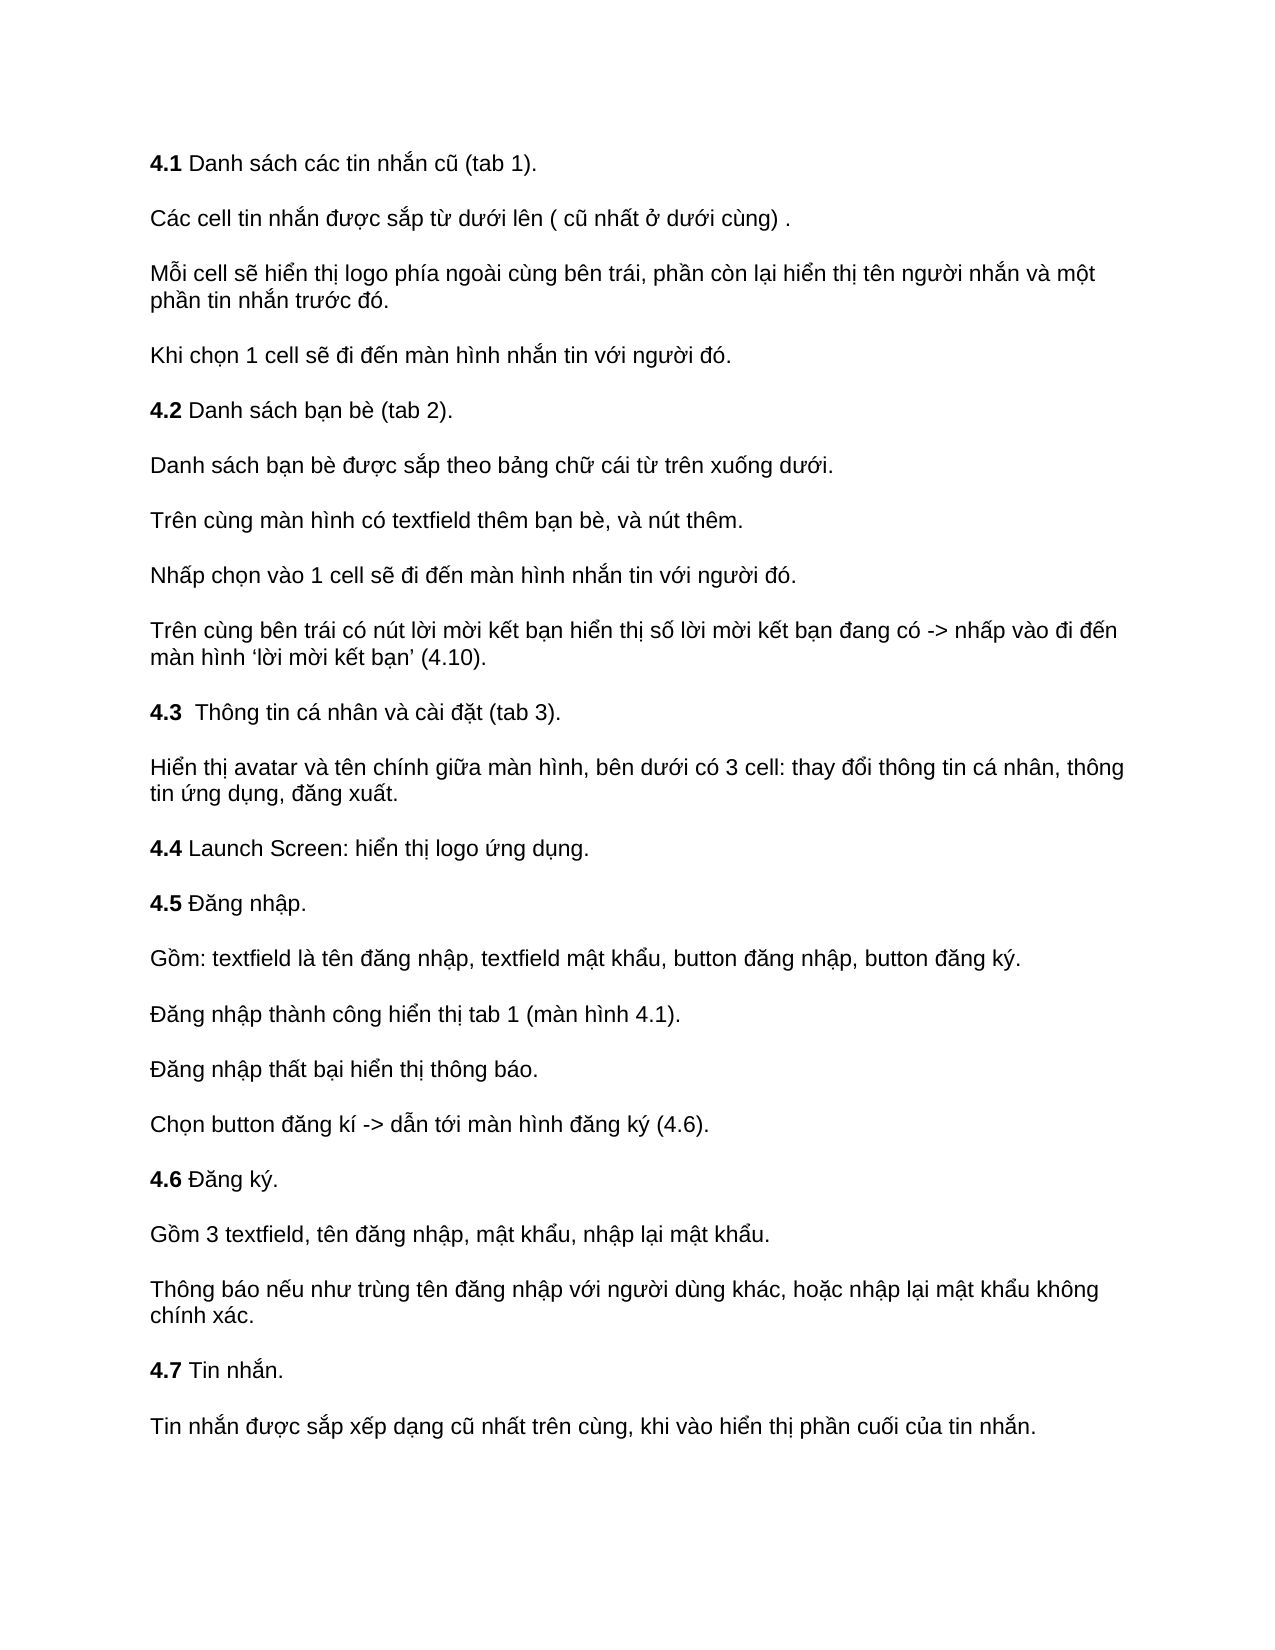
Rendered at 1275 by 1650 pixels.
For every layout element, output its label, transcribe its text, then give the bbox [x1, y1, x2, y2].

text Gồm: textfield là tên đăng nhập, textfield mật khẩu, button đăng nhập, button đăng ký. [150, 945, 1125, 972]
text Danh sách bạn bè được sắp theo bảng chữ cái từ trên xuống dưới. [150, 452, 1125, 478]
text 4.7 Tin nhắn. [150, 1357, 1125, 1384]
text Gồm 3 textfield, tên đăng nhập, mật khẩu, nhập lại mật khẩu. [150, 1221, 1125, 1247]
text Đăng nhập thành công hiển thị tab 1 (màn hình 4.1). [150, 1001, 1125, 1027]
text 4.2 Danh sách bạn bè (tab 2). [150, 397, 1125, 423]
text 4.6 Đăng ký. [150, 1166, 1125, 1192]
text Nhấp chọn vào 1 cell sẽ đi đến màn hình nhắn tin với người đó. [150, 562, 1125, 588]
text Đăng nhập thất bại hiển thị thông báo. [150, 1056, 1125, 1082]
text Trên cùng màn hình có textfield thêm bạn bè, và nút thêm. [150, 507, 1125, 533]
text Tin nhắn được sắp xếp dạng cũ nhất trên cùng, khi vào hiển thị phần cuối của tin nhắn. [150, 1413, 1125, 1439]
text Khi chọn 1 cell sẽ đi đến màn hình nhắn tin với người đó. [150, 342, 1125, 368]
text Hiển thị avatar và tên chính giữa màn hình, bên dưới có 3 cell: thay đổi thông tin cá nhân, thông tin ứng dụng, đăng xuất. [150, 754, 1125, 806]
text 4.3 Thông tin cá nhân và cài đặt (tab 3). [150, 699, 1125, 725]
text 4.1 Danh sách các tin nhắn cũ (tab 1). [150, 150, 1125, 176]
text 4.5 Đăng nhập. [150, 890, 1125, 917]
text Trên cùng bên trái có nút lời mời kết bạn hiển thị số lời mời kết bạn đang có -> nhấp vào đi đến màn hình ‘lời mời kết bạn’ (4.10). [150, 617, 1125, 670]
text Các cell tin nhắn được sắp từ dưới lên ( cũ nhất ở dưới cùng) . [150, 205, 1125, 231]
text Thông báo nếu như trùng tên đăng nhập với người dùng khác, hoặc nhập lại mật khẩu không chính xác. [150, 1276, 1125, 1329]
text Mỗi cell sẽ hiển thị logo phía ngoài cùng bên trái, phần còn lại hiển thị tên người nhắn và một phần tin nhắn trước đó. [150, 260, 1125, 313]
text 4.4 Launch Screen: hiển thị logo ứng dụng. [150, 835, 1125, 862]
text Chọn button đăng kí -> dẫn tới màn hình đăng ký (4.6). [150, 1111, 1125, 1137]
